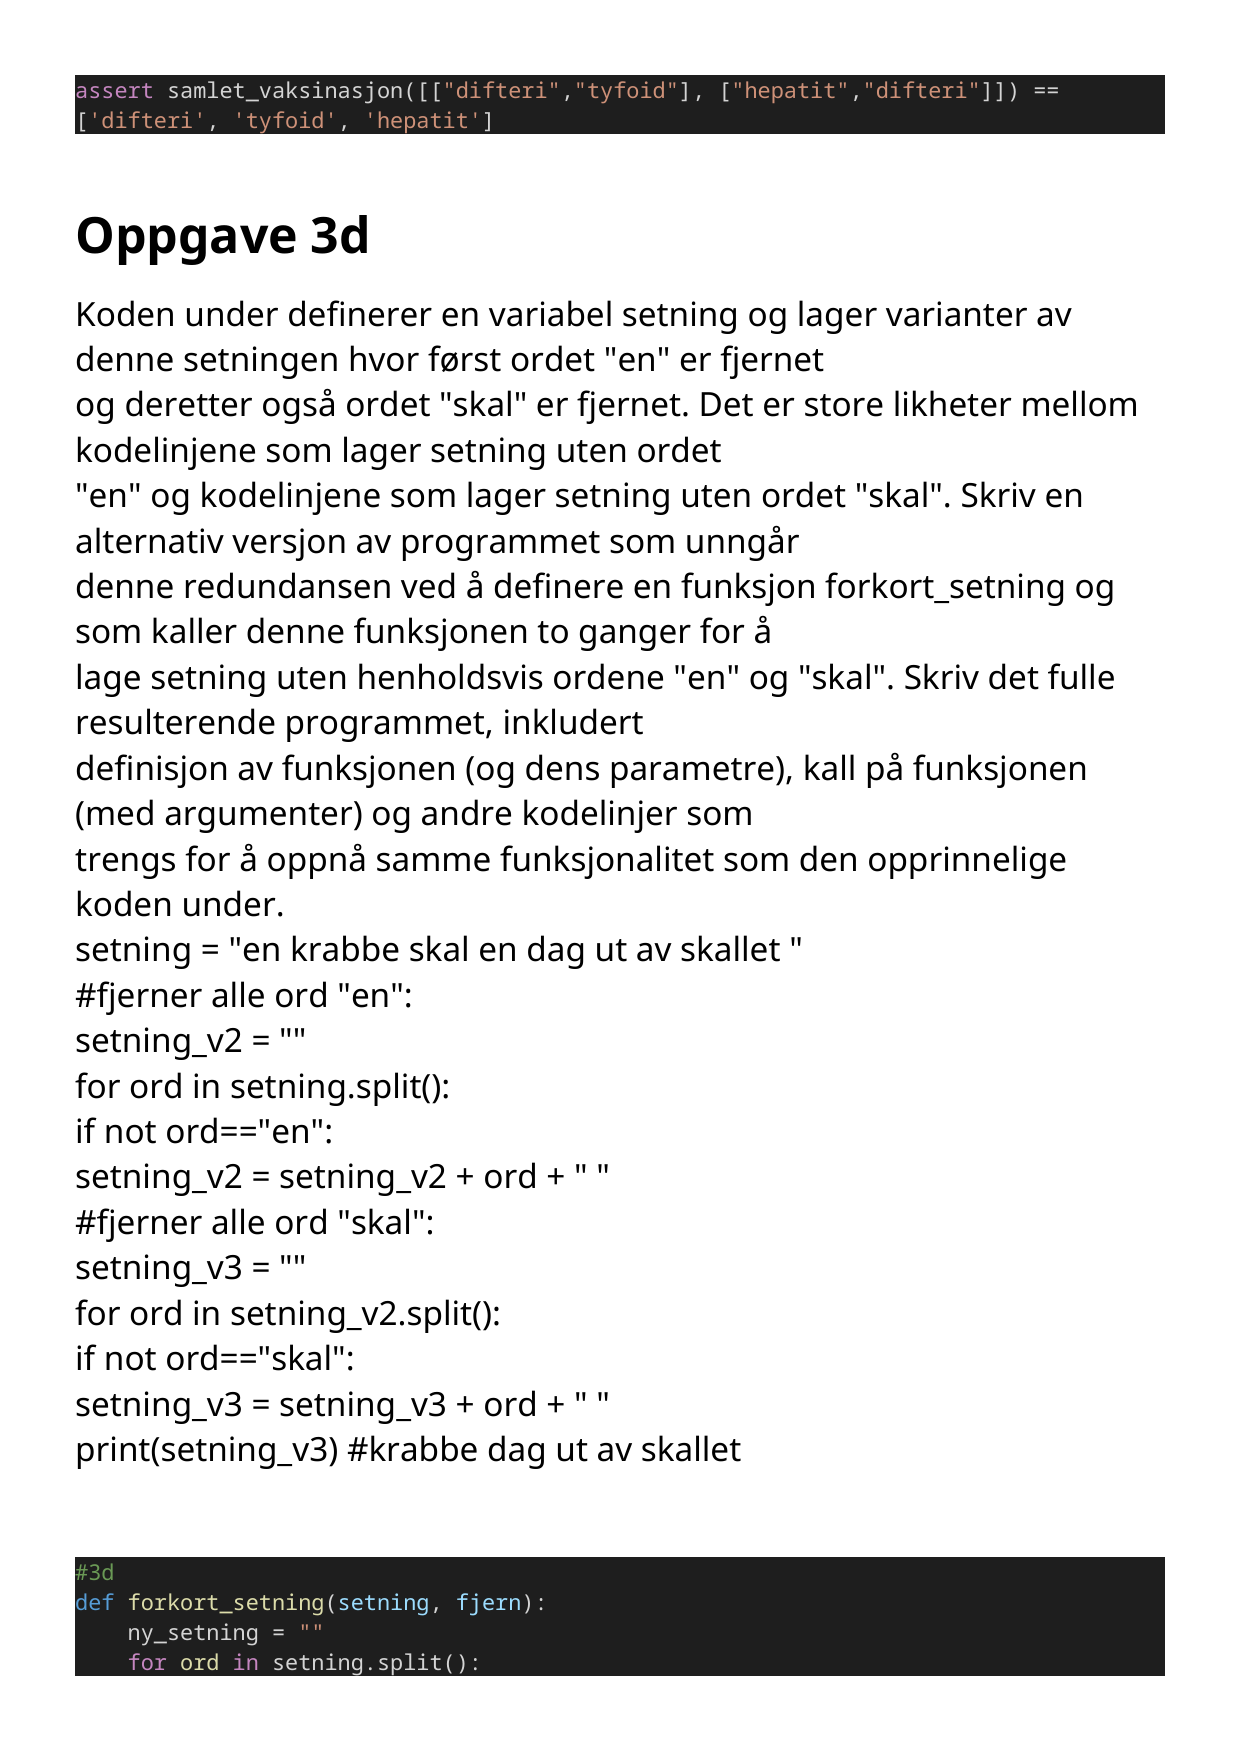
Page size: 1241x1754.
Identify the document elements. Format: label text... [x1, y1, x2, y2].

text setning = "en krabbe skal en dag ut av skallet " [75, 926, 1165, 972]
text for ord in setning.split(): [75, 1062, 1165, 1108]
text og deretter også ordet "skal" er fjernet. Det er store likheter mellom kodelinjene som lager setning uten ordet [75, 381, 1165, 472]
text denne redundansen ved å definere en funksjon forkort_setning og som kaller denne funksjonen to ganger for å [75, 563, 1165, 654]
text definisjon av funksjonen (og dens parametre), kall på funksjonen (med argumenter) og andre kodelinjer som [75, 744, 1165, 835]
text ny_setning = "" [75, 1617, 1165, 1646]
text assert samlet_vaksinasjon([["difteri","tyfoid"], ["hepatit","difteri"]]) == ['difteri', 'tyfoid', 'hepatit'] [75, 75, 1165, 134]
text print(setning_v3) #krabbe dag ut av skallet [75, 1426, 1165, 1471]
text for ord in setning.split(): [75, 1646, 1165, 1676]
text trengs for å oppnå samme funksjonalitet som den opprinnelige koden under. [75, 835, 1165, 926]
text Oppgave 3d [75, 200, 1165, 268]
text "en" og kodelinjene som lager setning uten ordet "skal". Skriv en alternativ versjon av programmet som unngår [75, 472, 1165, 563]
text #3d [75, 1557, 1165, 1587]
text setning_v2 = "" [75, 1017, 1165, 1062]
text #fjerner alle ord "skal": [75, 1199, 1165, 1244]
text setning_v3 = setning_v3 + ord + " " [75, 1380, 1165, 1426]
text def forkort_setning(setning, fjern): [75, 1587, 1165, 1617]
text #fjerner alle ord "en": [75, 972, 1165, 1017]
text setning_v3 = "" [75, 1244, 1165, 1289]
text if not ord=="en": [75, 1108, 1165, 1153]
text for ord in setning_v2.split(): [75, 1289, 1165, 1335]
text Koden under definerer en variabel setning og lager varianter av denne setningen hvor først ordet "en" er fjernet [75, 290, 1165, 381]
text if not ord=="skal": [75, 1335, 1165, 1380]
text lage setning uten henholdsvis ordene "en" og "skal". Skriv det fulle resulterende programmet, inkludert [75, 654, 1165, 744]
text setning_v2 = setning_v2 + ord + " " [75, 1153, 1165, 1199]
